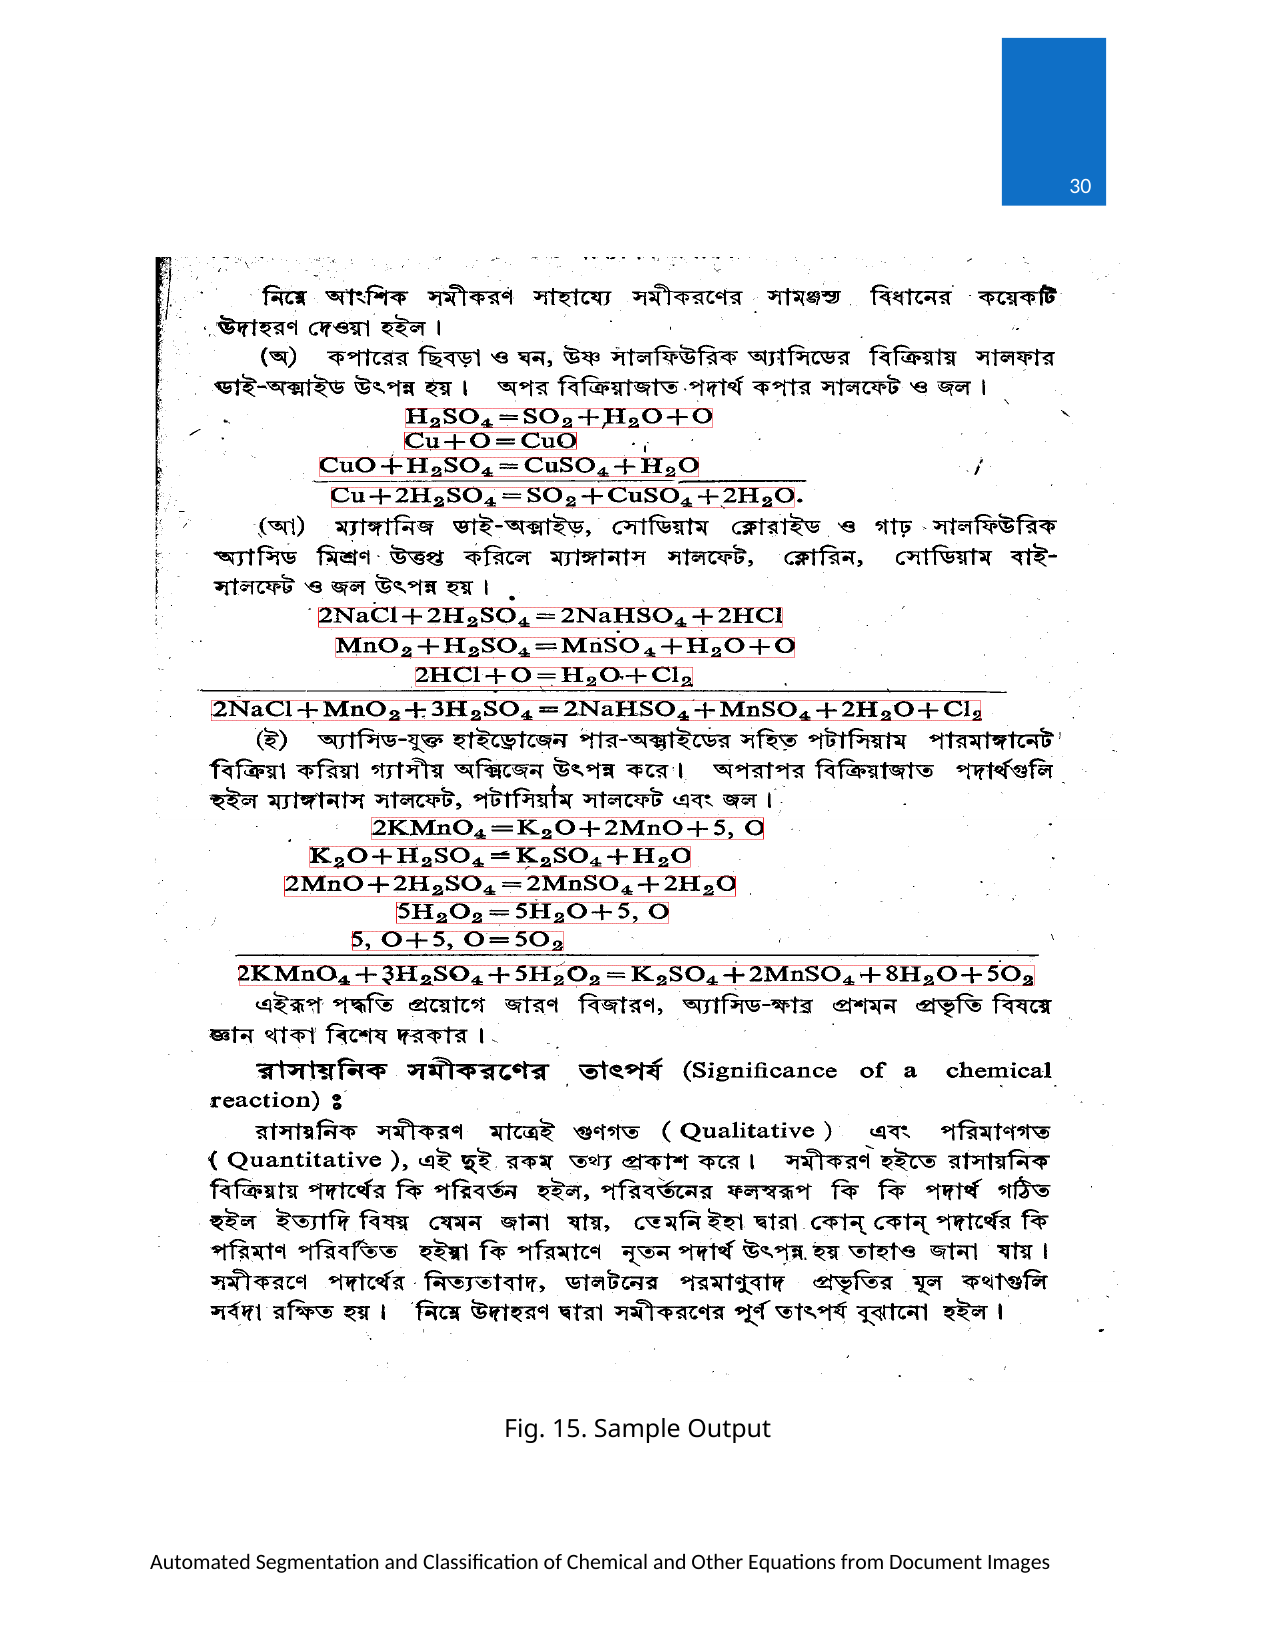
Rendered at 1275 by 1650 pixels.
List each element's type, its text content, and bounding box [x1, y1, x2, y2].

text Fig. 15. Sample Output [150, 1411, 1125, 1445]
